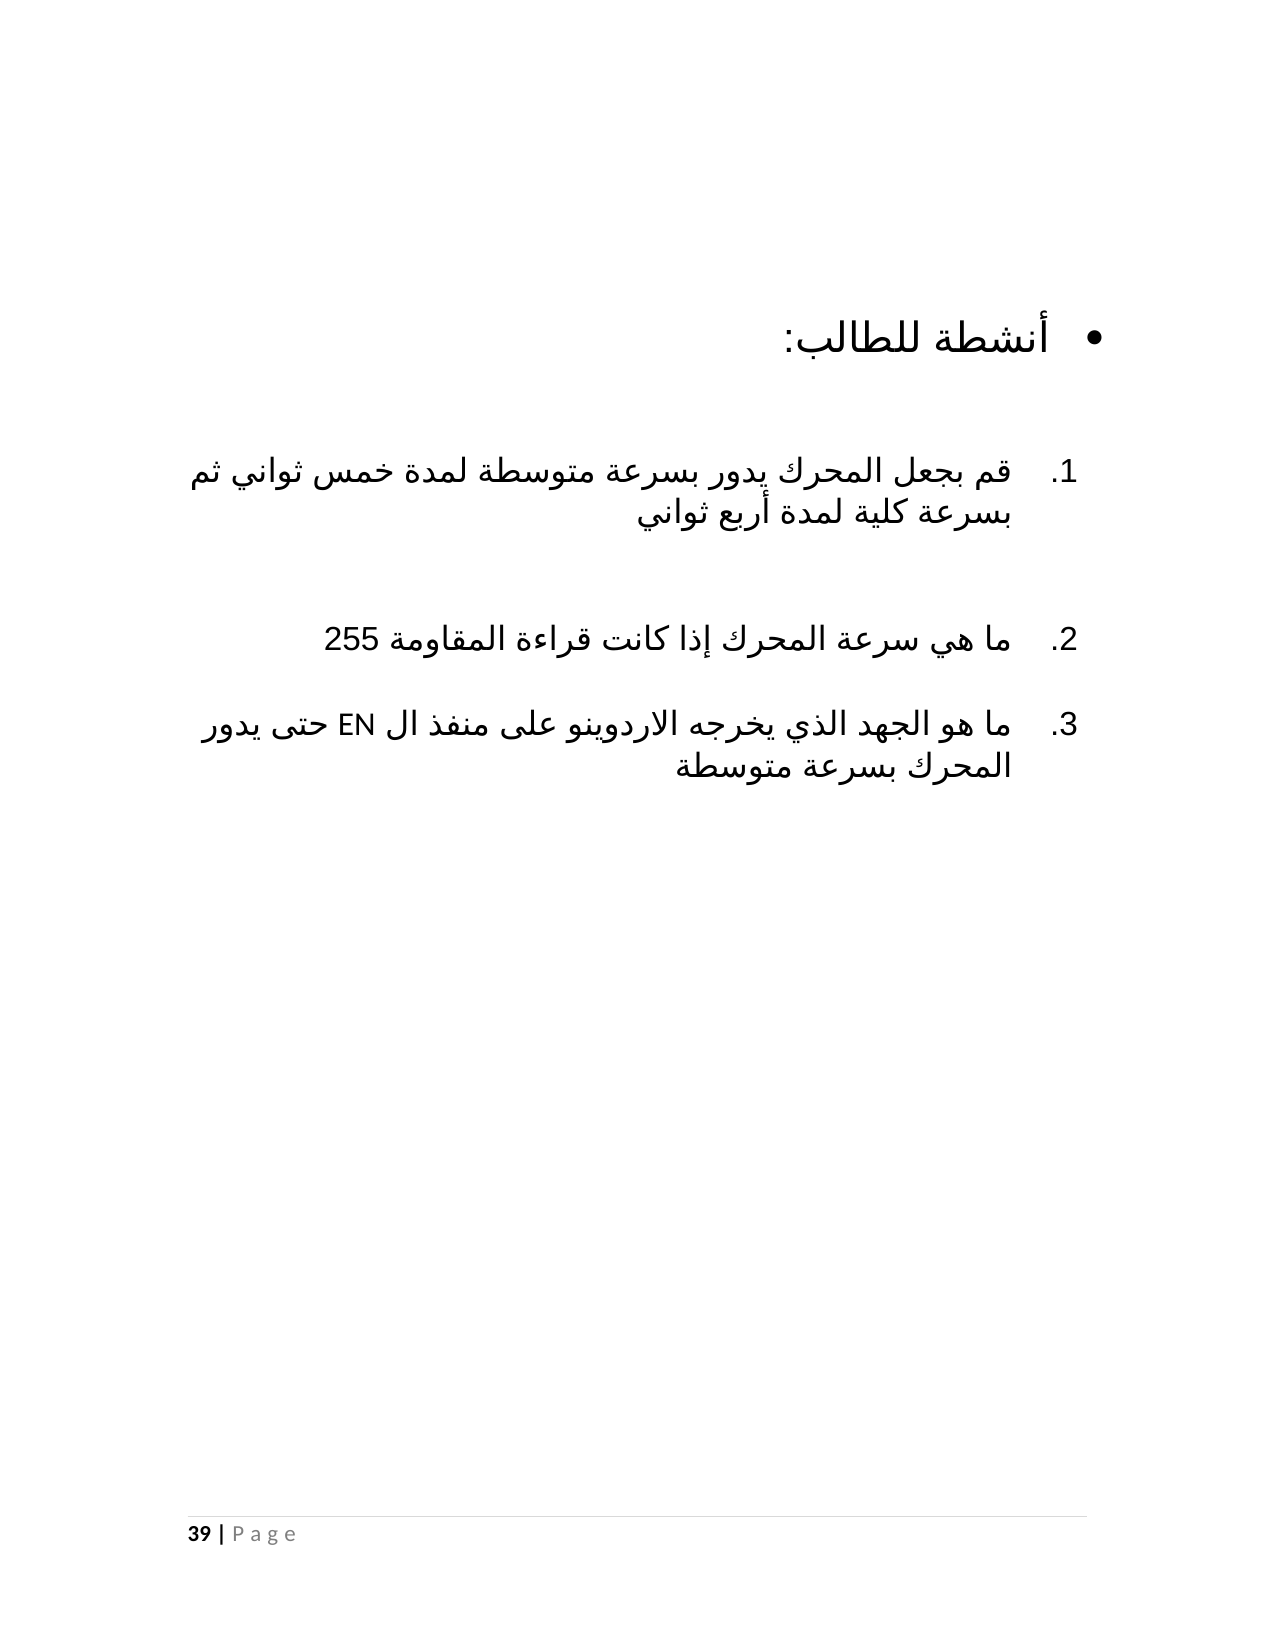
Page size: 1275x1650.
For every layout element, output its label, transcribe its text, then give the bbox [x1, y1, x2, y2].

list ما هي سرعة المحرك إذا كانت قراءة المقاومة 255 [187, 619, 1050, 657]
list ما هو الجهد الذي يخرجه الاردوينو على منفذ ال EN حتى يدور المحرك بسرعة متوسطة [187, 703, 1050, 784]
list أنشطة للطالب: [187, 313, 1087, 361]
list قم بجعل المحرك يدور بسرعة متوسطة لمدة خمس ثواني ثم بسرعة كلية لمدة أربع ثواني [187, 451, 1050, 530]
